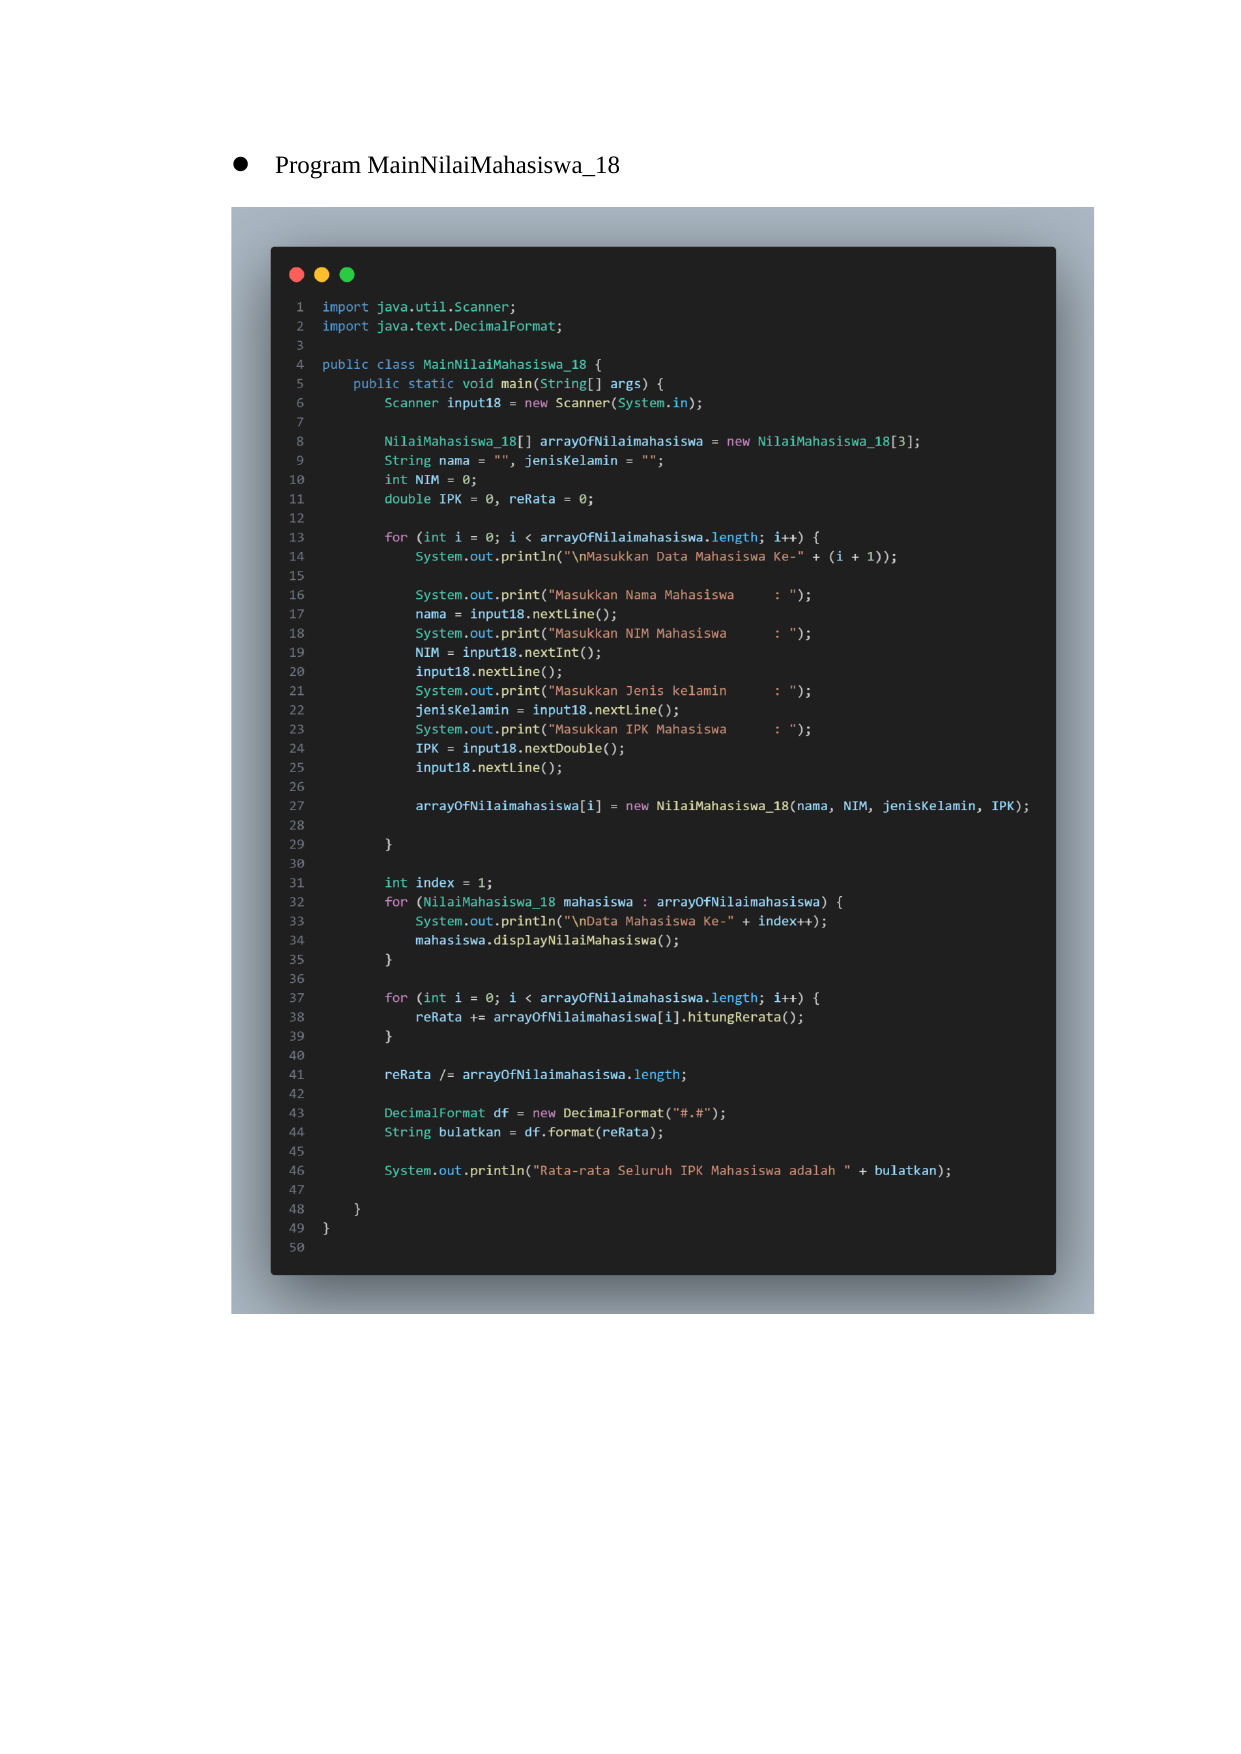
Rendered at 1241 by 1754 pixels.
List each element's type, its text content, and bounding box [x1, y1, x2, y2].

list Program MainNilaiMahasiswa_18 [231, 150, 1053, 179]
picture [231, 207, 1095, 1314]
